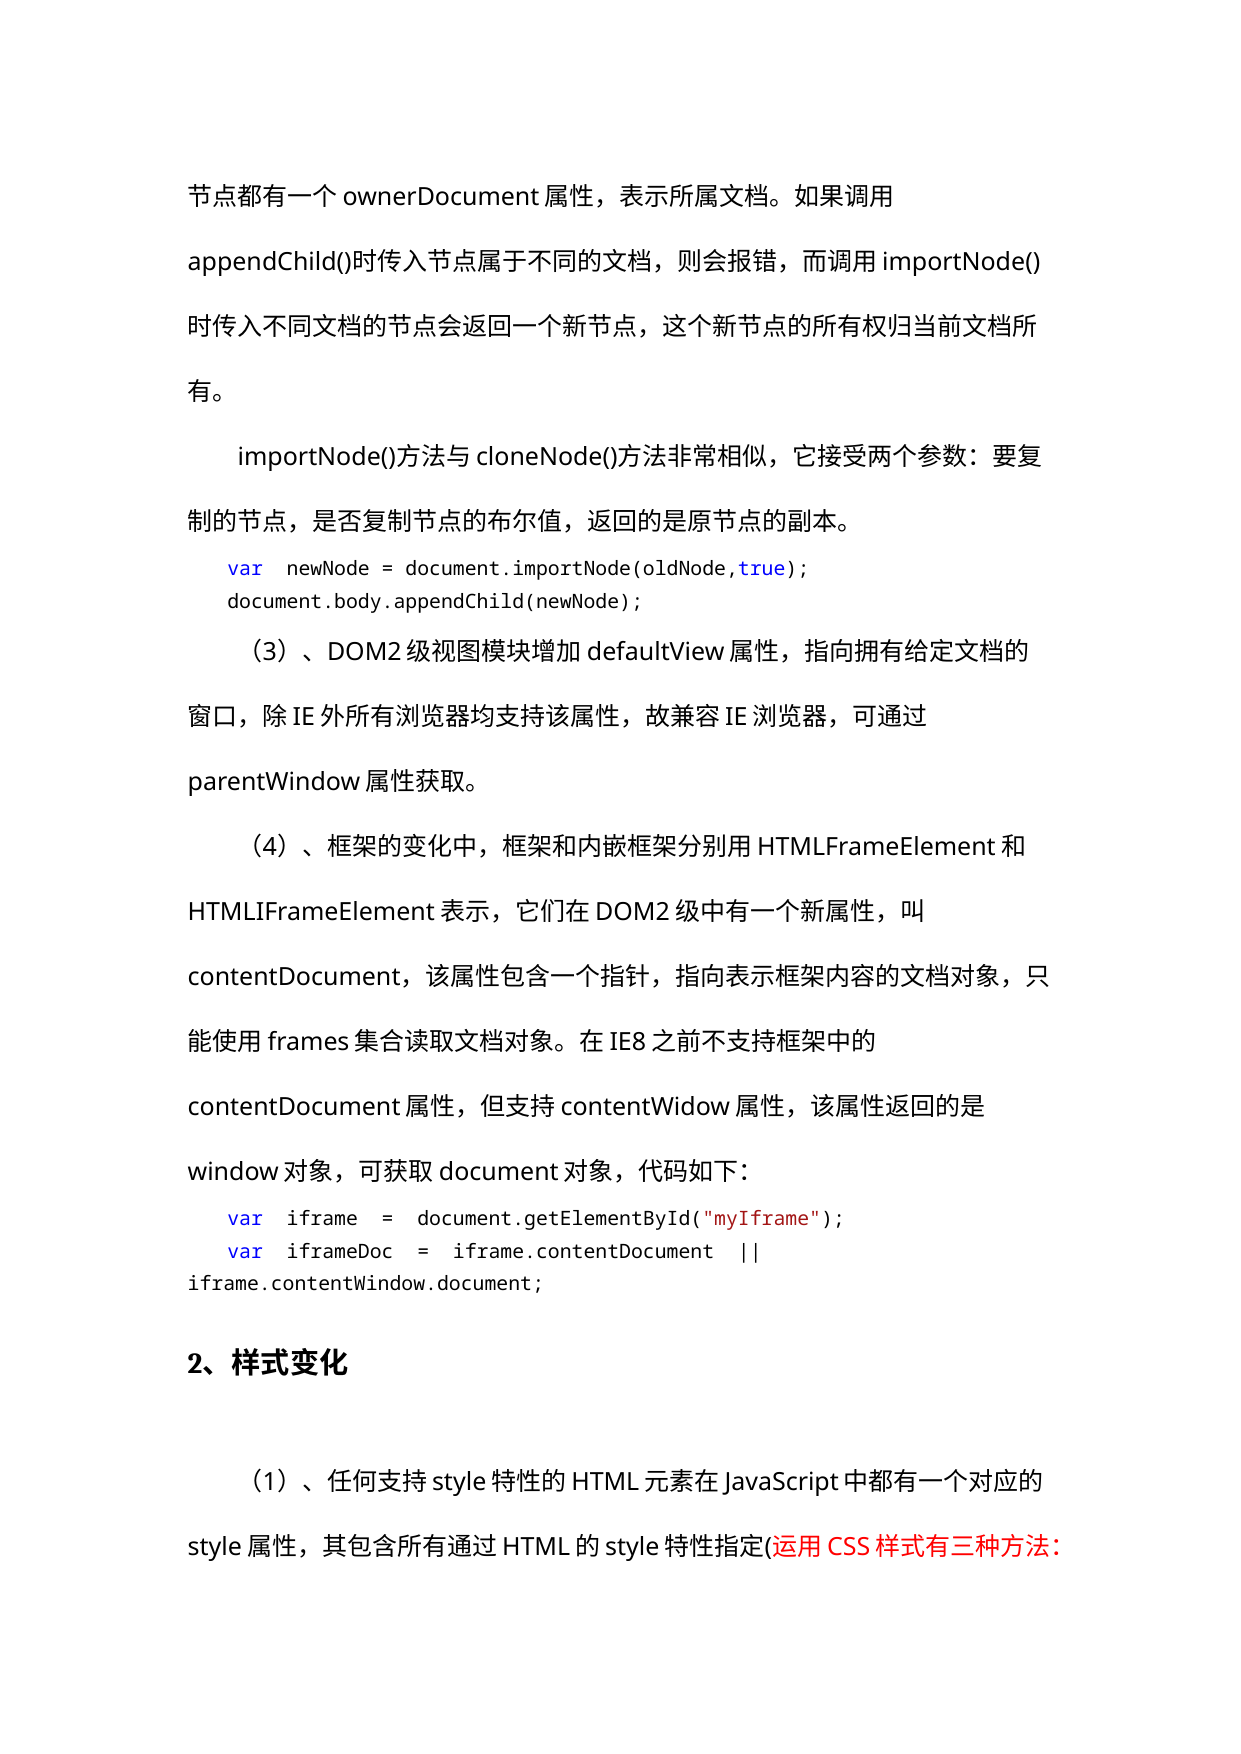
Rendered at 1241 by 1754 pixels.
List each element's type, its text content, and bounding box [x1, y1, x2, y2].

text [187, 162, 1053, 422]
text var iframe = document.getElementById("myIframe"); [187, 1202, 1053, 1234]
text （4）、框架的变化中，框架和内嵌框架分别用HTMLFrameElement和HTMLIFrameElement表示，它们在DOM2级中有一个新属性，叫contentDocument，该属性包含一个指针，指向表示框架内容的文档对象，只能使用frames集合读取文档对象。在IE8之前不支持框架中的contentDocument属性，但支持contentWidow属性，该属性返回的是window对象，可获取document对象，代码如下： [187, 812, 1053, 1202]
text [187, 1447, 1053, 1577]
text （3）、DOM2级视图模块增加defaultView属性，指向拥有给定文档的窗口，除IE外所有浏览器均支持该属性，故兼容IE浏览器，可通过parentWindow属性获取。 [187, 617, 1053, 812]
text importNode()方法与cloneNode()方法非常相似，它接受两个参数：要复制的节点，是否复制节点的布尔值，返回的是原节点的副本。 [187, 422, 1053, 552]
text document.body.appendChild(newNode); [187, 584, 1053, 617]
text var newNode = document.importNode(oldNode,true); [187, 552, 1053, 584]
text var iframeDoc = iframe.contentDocument || iframe.contentWindow.document; [187, 1234, 1053, 1299]
subtitle 2、样式变化 [187, 1329, 1053, 1394]
